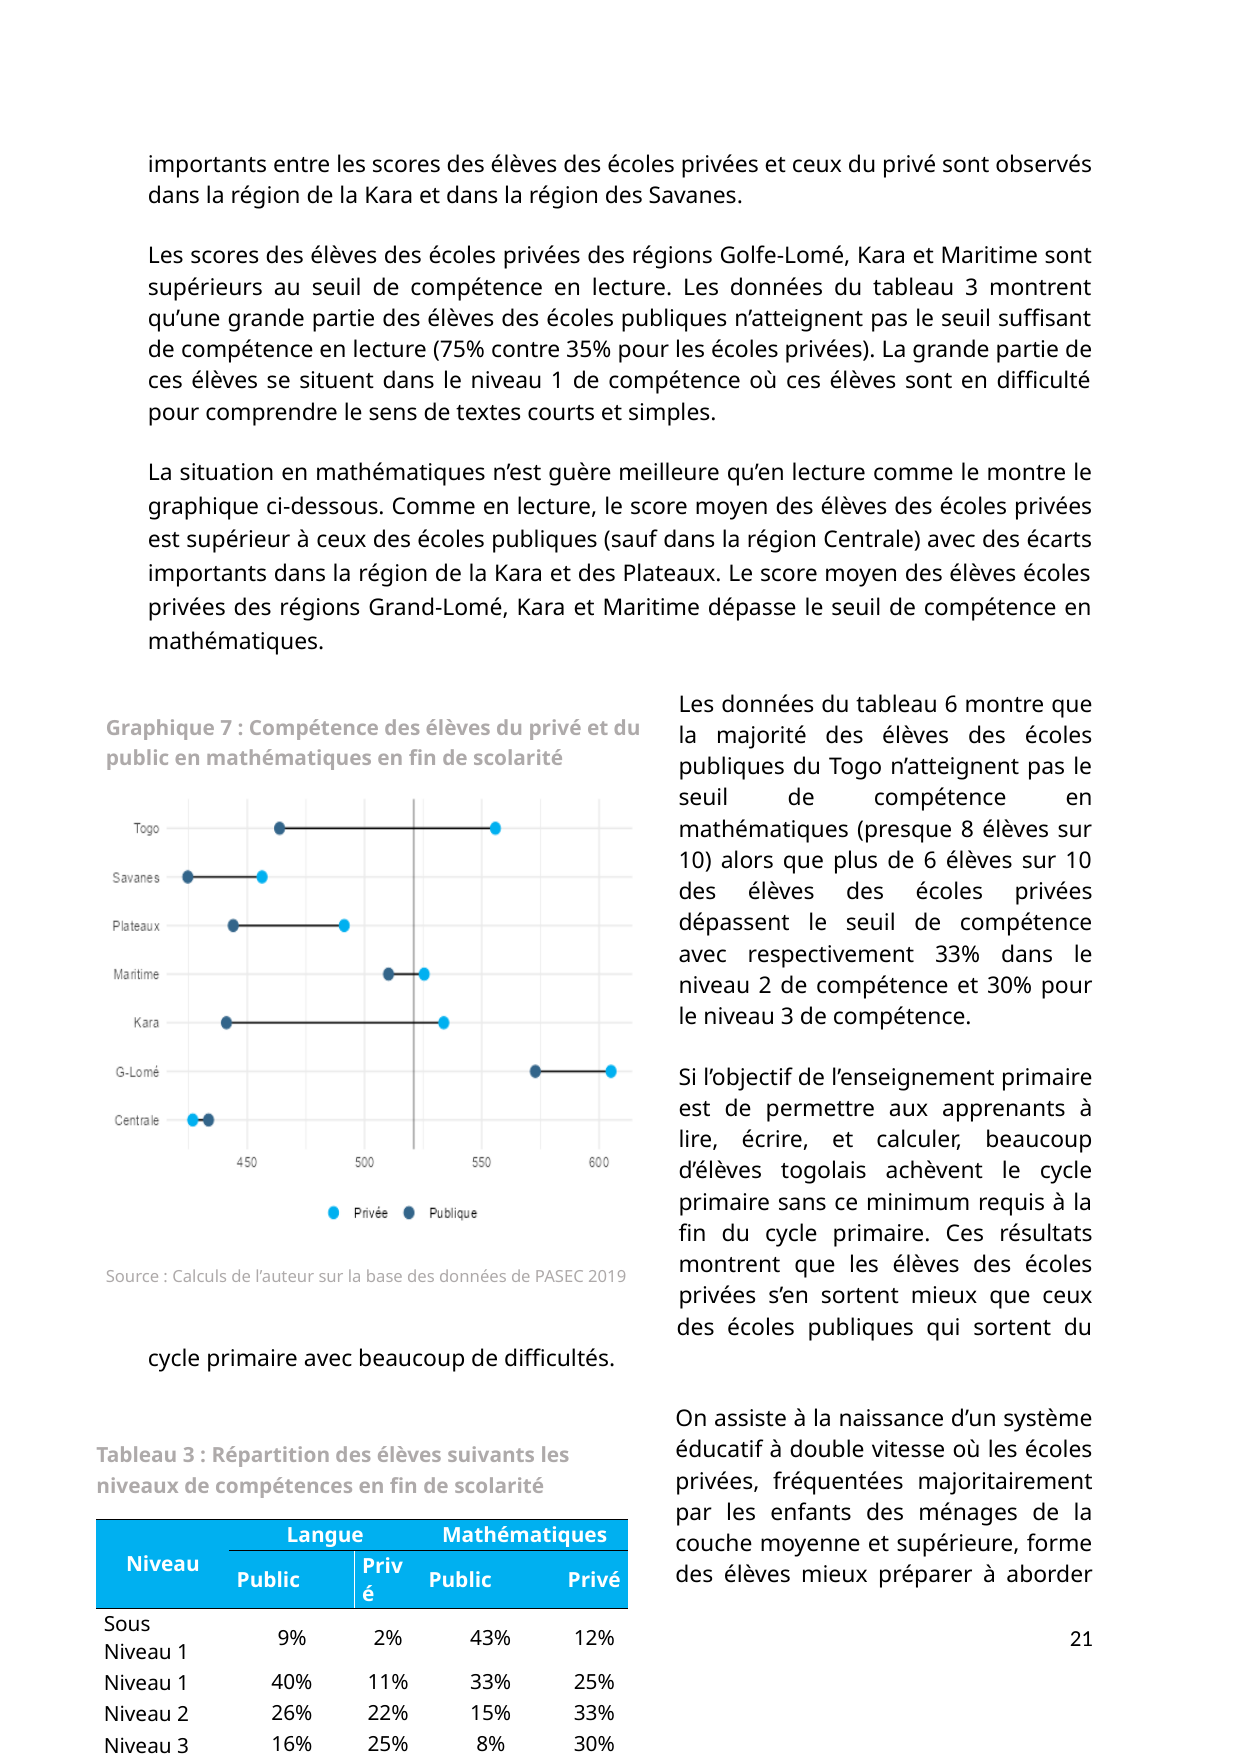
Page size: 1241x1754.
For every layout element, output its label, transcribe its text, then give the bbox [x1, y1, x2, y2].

picture [105, 790, 640, 1246]
text Les scores des élèves des écoles privées des régions Golfe-Lomé, Kara et Maritime sont supérieurs au seuil de compétence en lecture. Les données du tableau 3 montrent qu’une grande partie des élèves des écoles publiques n’atteignent pas le seuil suffisant de compétence en lecture (75% contre 35% pour les écoles privées). La grande partie de ces élèves se situent dans le niveau 1 de compétence où ces élèves sont en difficulté pour comprendre le sens de textes courts et simples. [148, 239, 1093, 427]
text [148, 1402, 1093, 1590]
text La situation en mathématiques n’est guère meilleure qu’en lecture comme le montre le graphique ci-dessous. Comme en lecture, le score moyen des élèves des écoles privées est supérieur à ceux des écoles publiques (sauf dans la région Centrale) avec des écarts importants dans la région de la Kara et des Plateaux. Le score moyen des élèves écoles privées des régions Grand-Lomé, Kara et Maritime dépasse le seuil de compétence en mathématiques. [148, 456, 1093, 656]
text Si l’objectif de l’enseignement primaire est de permettre aux apprenants à lire, écrire, et calculer, beaucoup d’élèves togolais achèvent le cycle primaire sans ce minimum requis à la fin du cycle primaire. Ces résultats montrent que les élèves des écoles privées s’en sortent mieux que ceux des écoles publiques qui sortent du cycle primaire avec beaucoup de difficultés. [148, 1061, 1093, 1373]
text Les données du tableau 6 montre que la majorité des élèves des écoles publiques du Togo n’atteignent pas le seuil de compétence en mathématiques (presque 8 élèves sur 10) alors que plus de 6 élèves sur 10 des élèves des écoles privées dépassent le seuil de compétence avec respectivement 33% dans le niveau 2 de compétence et 30% pour le niveau 3 de compétence. [148, 688, 1093, 1031]
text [148, 148, 1093, 210]
